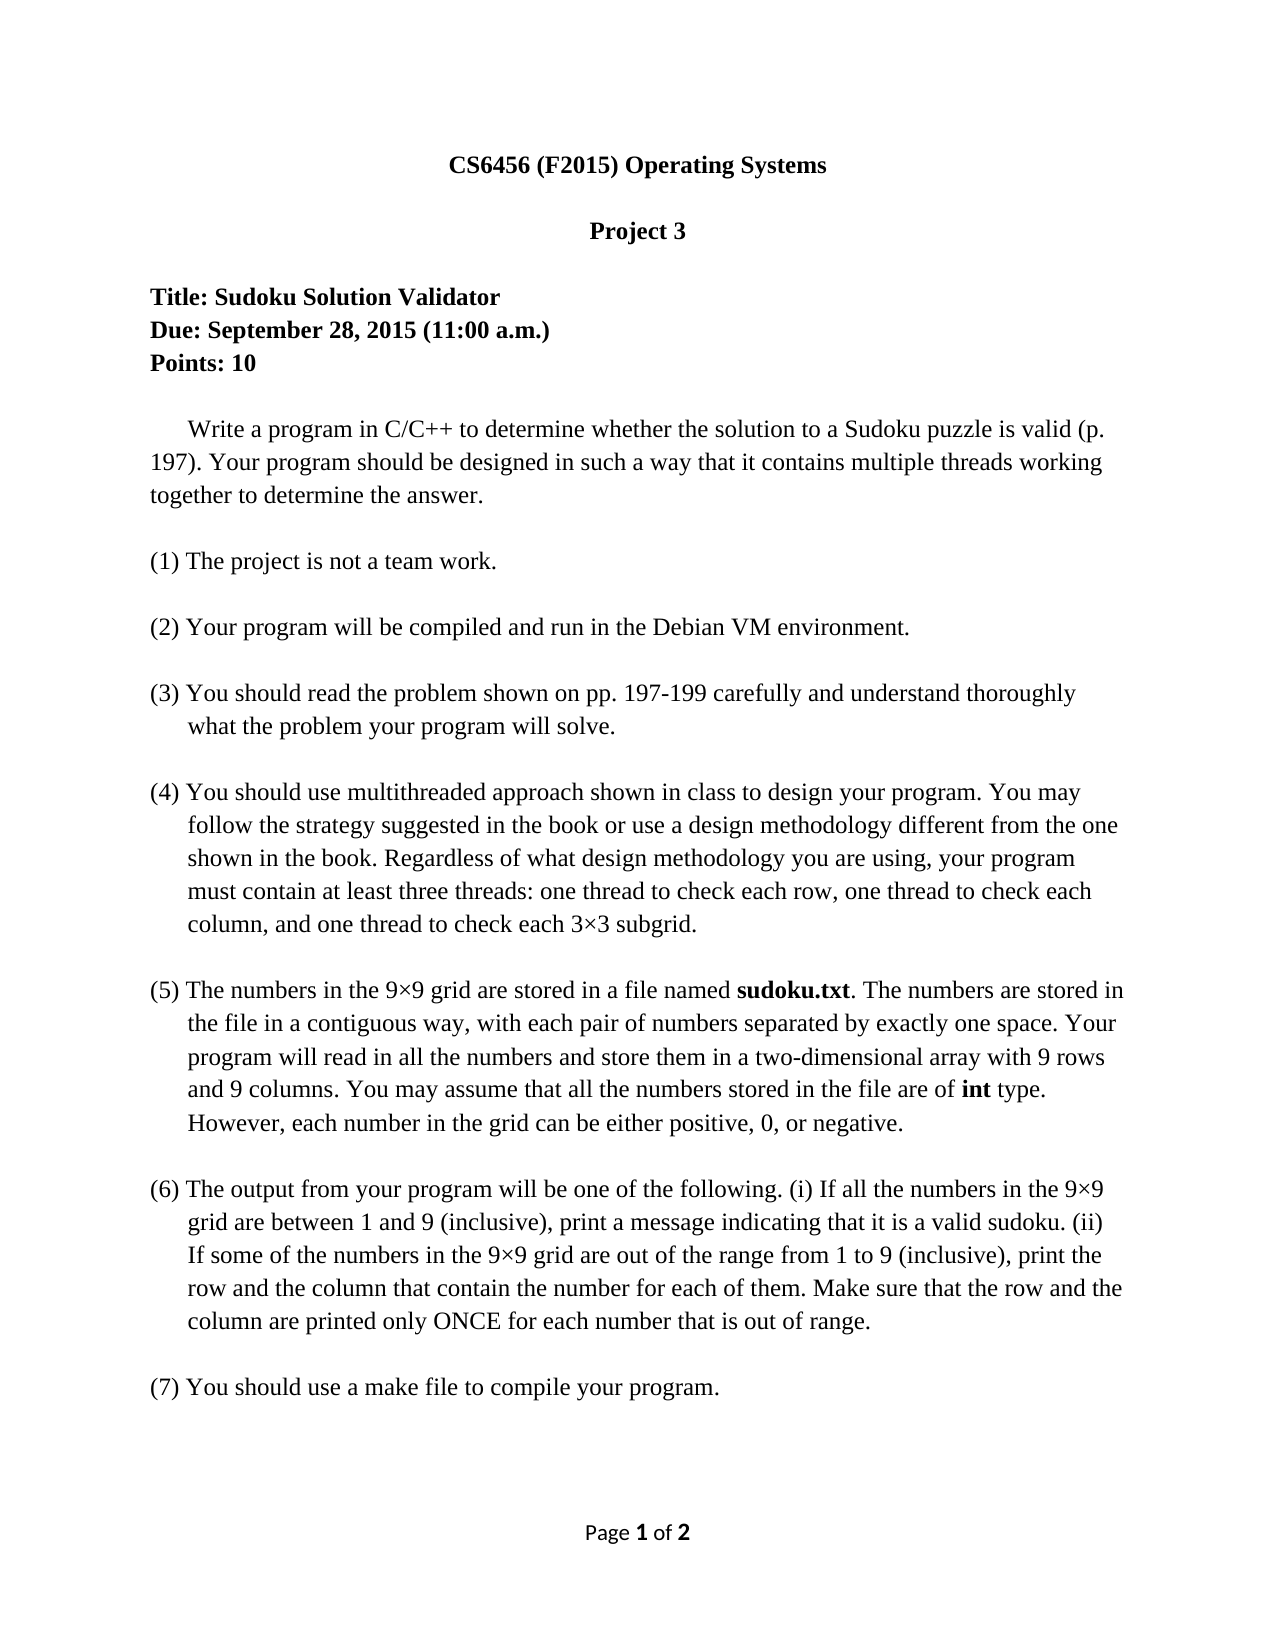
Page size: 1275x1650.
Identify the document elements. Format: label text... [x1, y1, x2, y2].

text Project 3 [150, 216, 1125, 245]
text CS6456 (F2015) Operating Systems [150, 150, 1125, 179]
text Write a program in C/C++ to determine whether the solution to a Sudoku puzzle is valid (p. 197). Your program should be designed in such a way that it contains multiple threads working together to determine the answer. [150, 414, 1125, 509]
text (4) You should use multithreaded approach shown in class to design your program. You may follow the strategy suggested in the book or use a design methodology different from the one shown in the book. Regardless of what design methodology you are using, your program must contain at least three threads: one thread to check each row, one thread to check each column, and one thread to check each 3×3 subgrid. [150, 777, 1125, 938]
text (5) The numbers in the 9×9 grid are stored in a file named sudoku.txt. The numbers are stored in the file in a contiguous way, with each pair of numbers separated by exactly one space. Your program will read in all the numbers and store them in a two-dimensional array with 9 rows and 9 columns. You may assume that all the numbers stored in the file are of int type. However, each number in the grid can be either positive, 0, or negative. [150, 976, 1125, 1136]
text Title: Sudoku Solution Validator [150, 282, 1125, 311]
text (1) The project is not a team work. [150, 546, 1125, 575]
text (3) You should read the problem shown on pp. 197-199 carefully and understand thoroughly what the problem your program will solve. [150, 678, 1125, 740]
text (7) You should use a make file to compile your program. [150, 1372, 1125, 1401]
text (6) The output from your program will be one of the following. (i) If all the numbers in the 9×9 grid are between 1 and 9 (inclusive), print a message indicating that it is a valid sudoku. (ii) If some of the numbers in the 9×9 grid are out of the range from 1 to 9 (inclusive), print the row and the column that contain the number for each of them. Make sure that the row and the column are printed only ONCE for each number that is out of range. [150, 1174, 1125, 1334]
text Points: 10 [150, 348, 1125, 377]
text (2) Your program will be compiled and run in the Debian VM environment. [150, 612, 1125, 641]
text Due: September 28, 2015 (11:00 a.m.) [150, 315, 1125, 344]
